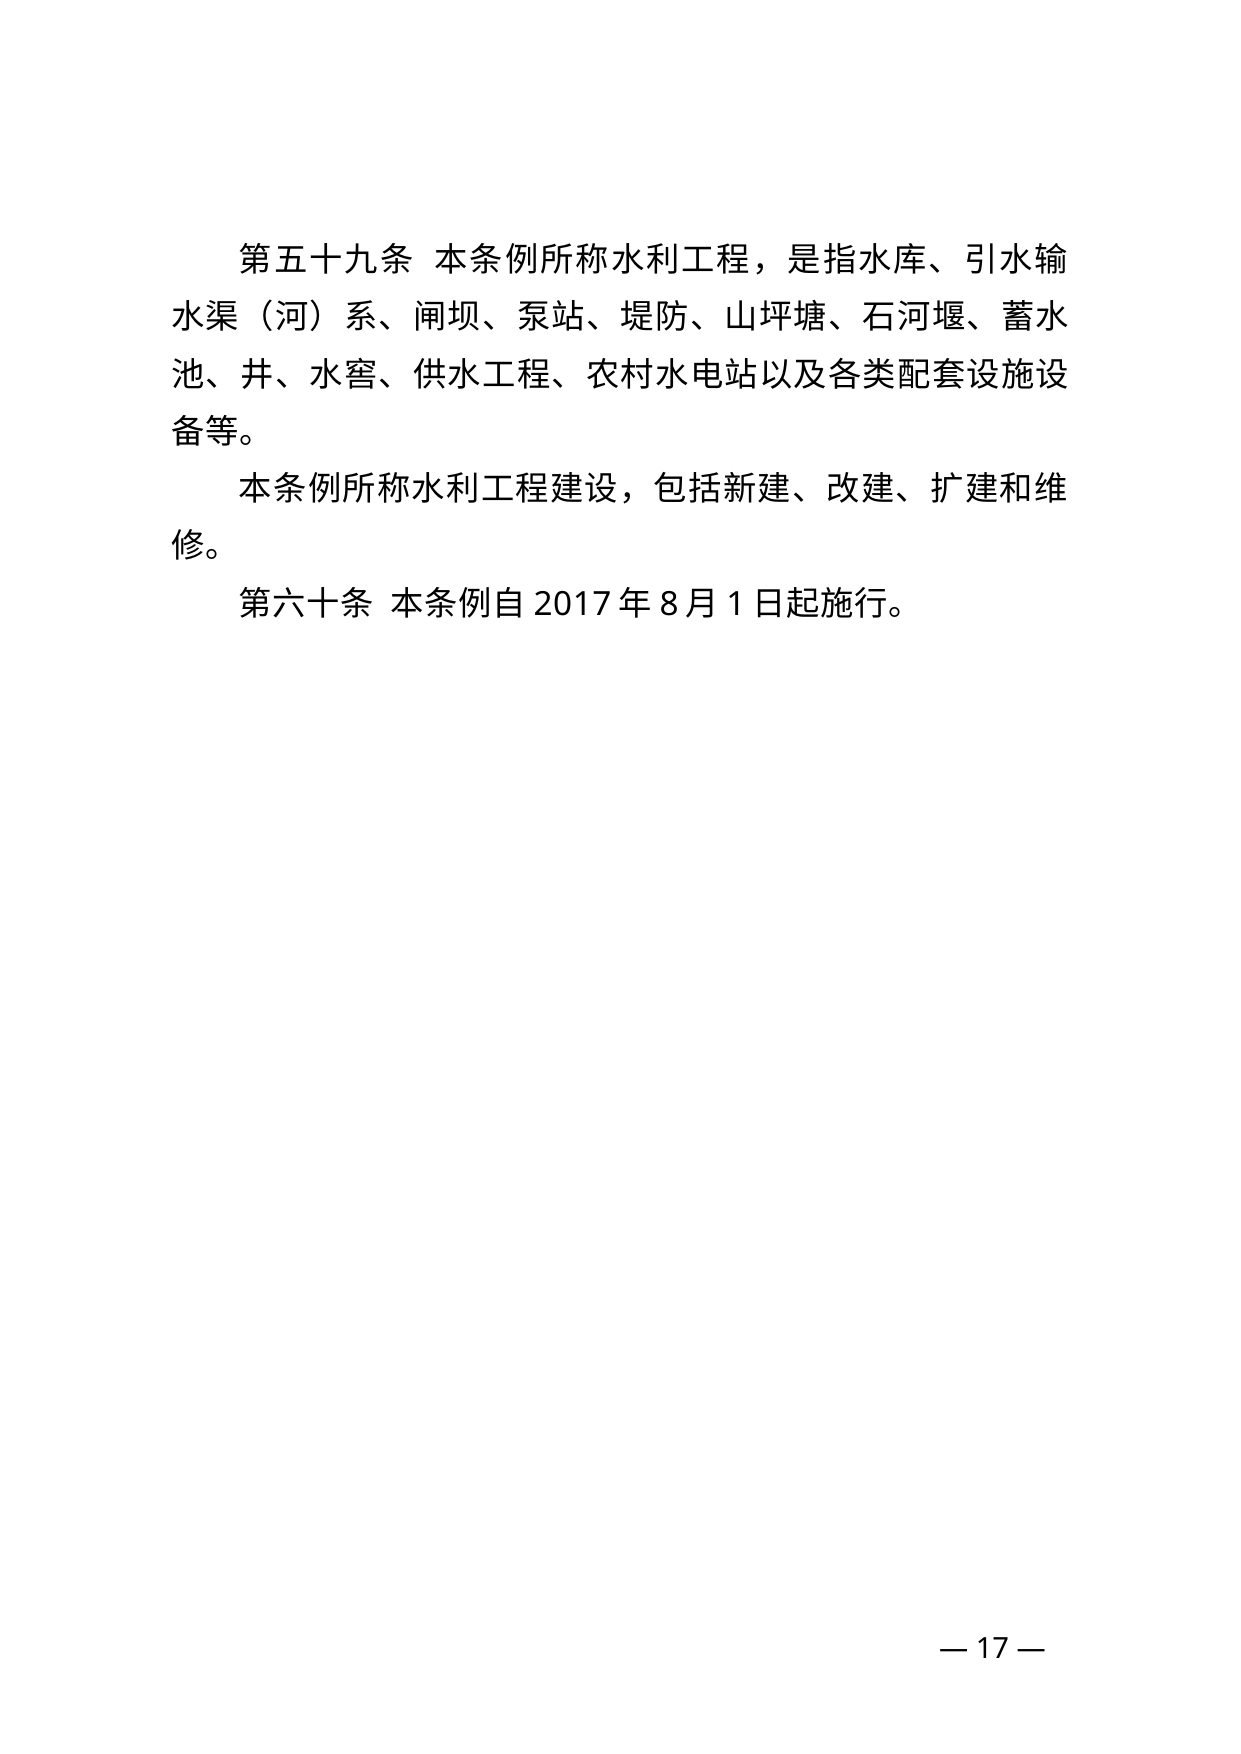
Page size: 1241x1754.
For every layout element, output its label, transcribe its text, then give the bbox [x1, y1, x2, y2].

text 第六十条 本条例自2017年8月1日起施行。 [171, 569, 1069, 627]
text 本条例所称水利工程建设，包括新建、改建、扩建和维修。 [171, 455, 1069, 569]
text 第五十九条 本条例所称水利工程，是指水库、引水输水渠（河）系、闸坝、泵站、堤防、山坪塘、石河堰、蓄水池、井、水窖、供水工程、农村水电站以及各类配套设施设备等。 [171, 226, 1069, 455]
